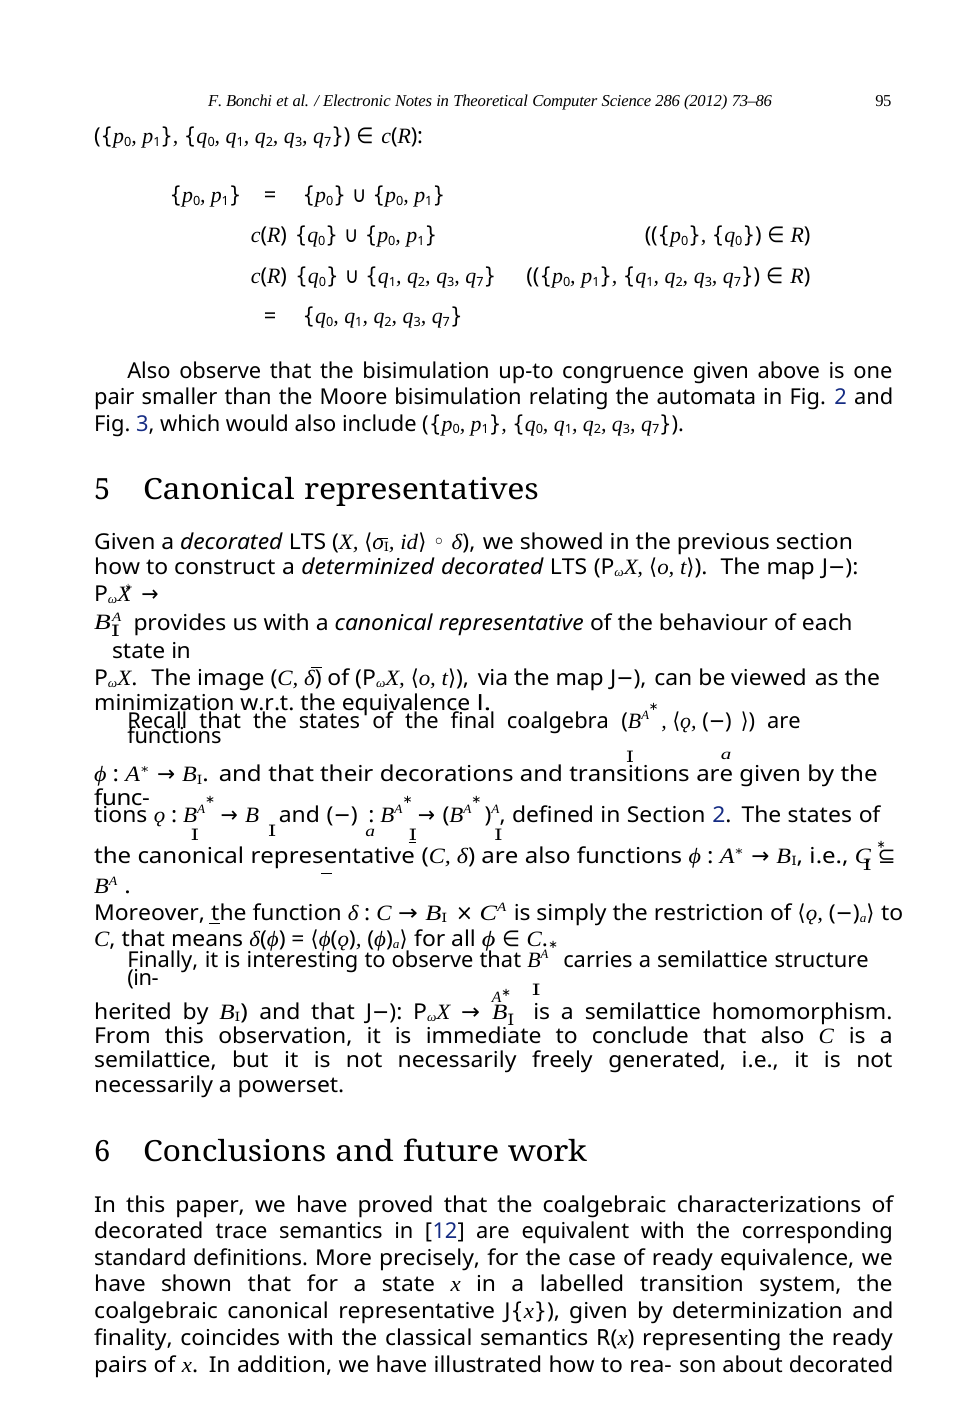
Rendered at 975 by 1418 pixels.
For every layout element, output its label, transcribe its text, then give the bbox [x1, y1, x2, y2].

text {p0, p1} = {p0} ∪ {p0, p1} [169, 179, 904, 209]
text A provides us with a canonical representative of the behaviour of each state in [112, 607, 904, 664]
text herited by BI) and that J−): PωX → BI is a semilattice homomorphism. From this observation, it is immediate to conclude that also C is a semilattice, but it is not necessarily freely generated, i.e., it is not necessarily a powerset. [94, 997, 893, 1099]
text = {q0, q1, q2, q3, q7} [264, 300, 904, 330]
text ({p0, p1}, {q0, q1, q2, q3, q7}) ∈ c(R): [94, 120, 904, 150]
text tions ǫ : BA∗ → B and (−) : BA∗ → (BA∗ )A, defined in Section 2. The states of [94, 810, 904, 826]
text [94, 1191, 893, 1379]
text PωX. The image (C, δ) of (PωX, ⟨o, t⟩), via the map J−), can be viewed as the minimization w.r.t. the equivalence I. [94, 664, 904, 716]
text Finally, it is interesting to observe that BA∗ carries a semilattice structure (in- [127, 952, 904, 989]
text ϕ : A∗ → BI. and that their decorations and transitions are given by the func- [94, 763, 904, 810]
text I I a I I ∗ [190, 828, 904, 843]
text Given a decorated LTS (X, ⟨oI, id⟩ ◦ δ), we showed in the previous section how to construct a determinized decorated LTS (PωX, ⟨o, t⟩). The map J−): PωX → [94, 529, 897, 607]
text the canonical representative (C, δ) are also functions ϕ : A∗ → BI, i.e., C ⊆ BA . [94, 843, 904, 899]
subtitle Canonical representatives [94, 468, 904, 508]
text Recall that the states of the final coalgebra (BA∗ , ⟨ǫ, (−) ⟩) are functions [127, 716, 904, 747]
text c(R) {q0} ∪ {q1, q2, q3, q7} (({p0, p1}, {q1, q2, q3, q7}) ∈ R) [251, 260, 904, 290]
subtitle Conclusions and future work [94, 1131, 904, 1170]
text Also observe that the bisimulation up-to congruence given above is one pair smaller than the Moore bisimulation relating the automata in Fig. 2 and Fig. 3, which would also include ({p0, p1}, {q0, q1, q2, q3, q7}). [94, 357, 893, 438]
text I a [626, 747, 904, 763]
text Moreover, the function δ : C → BI × CA is simply the restriction of ⟨ǫ, (−)a⟩ to C, that means δ(ϕ) = ⟨ϕ(ǫ), (ϕ)a⟩ for all ϕ ∈ C. [94, 899, 904, 952]
text c(R) {q0} ∪ {p0, p1} (({p0}, {q0}) ∈ R) [251, 219, 904, 249]
